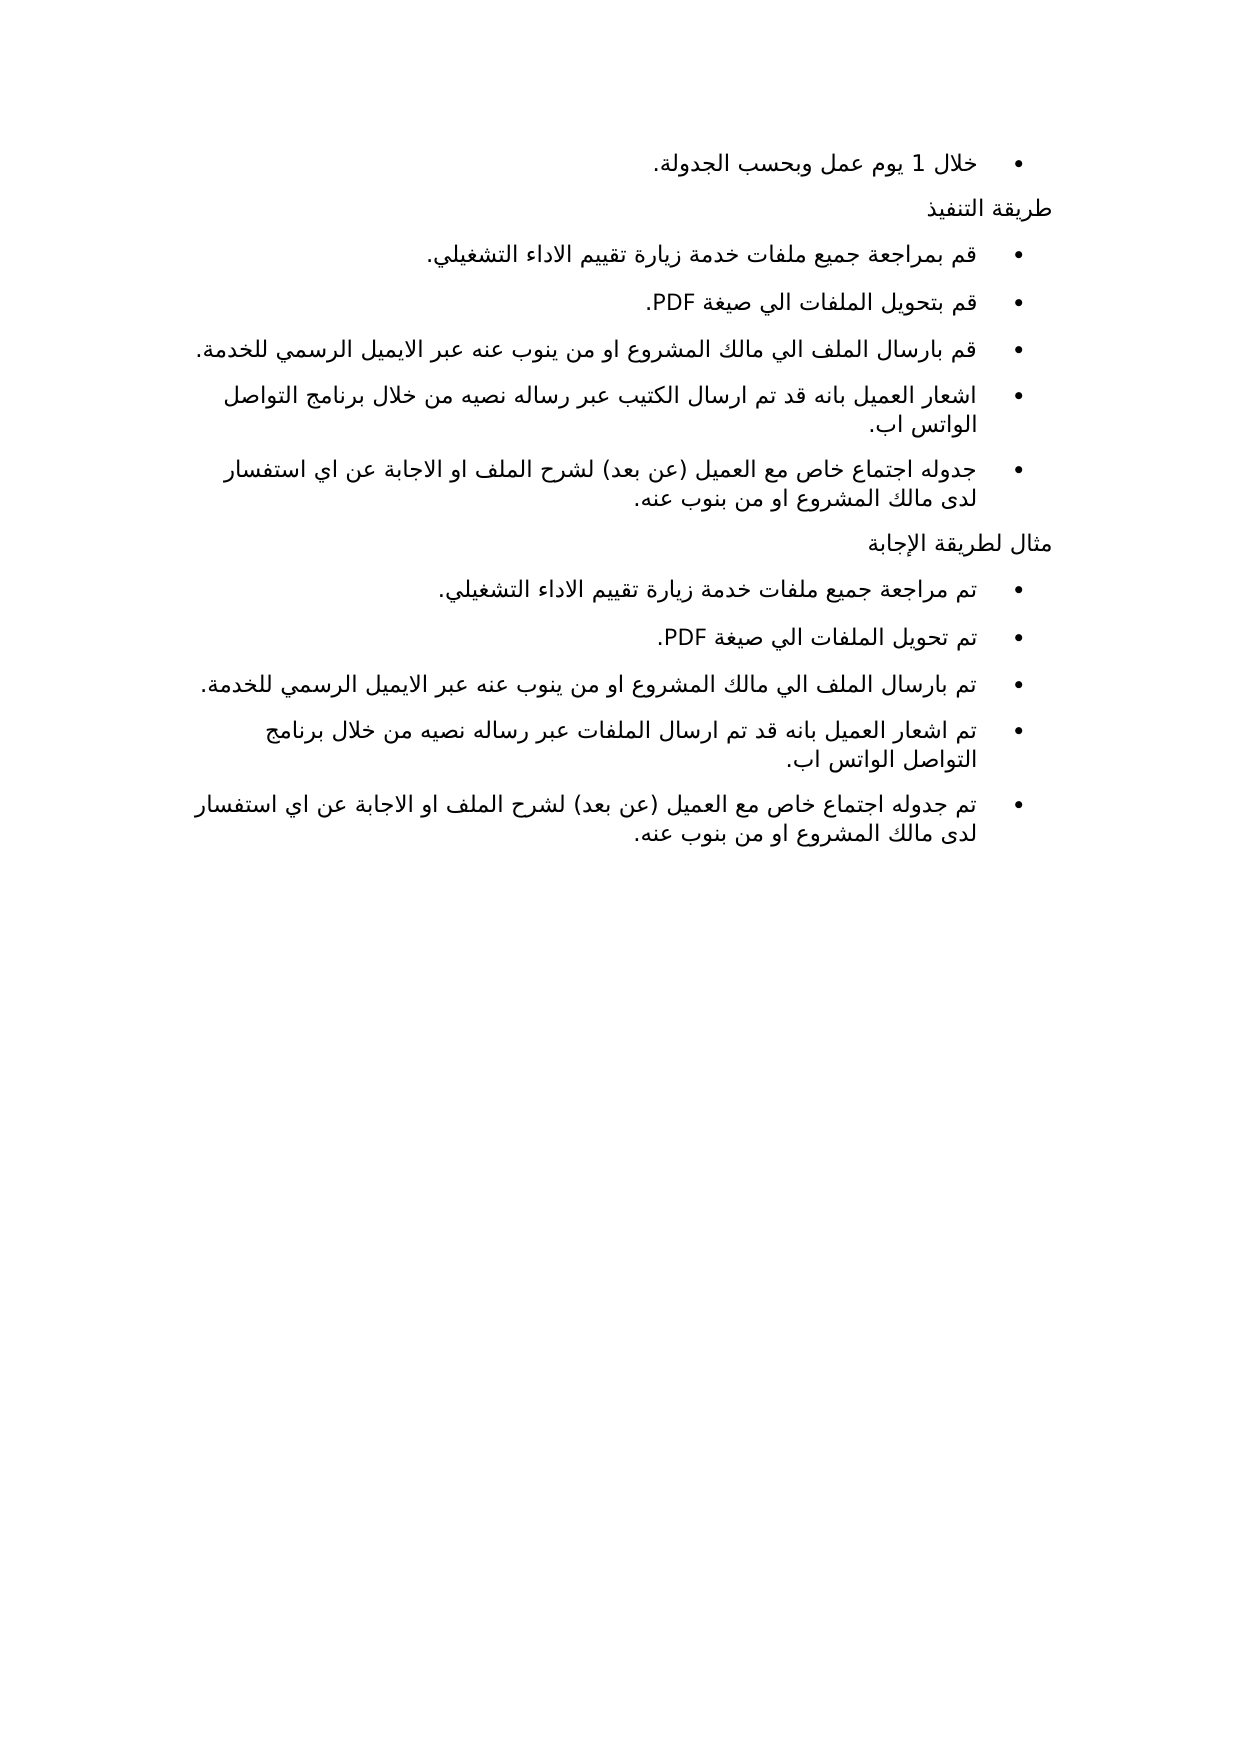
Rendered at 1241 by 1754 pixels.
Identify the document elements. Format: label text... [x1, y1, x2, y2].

list قم بارسال الملف الي مالك المشروع او من ينوب عنه عبر الايميل الرسمي للخدمة. [187, 337, 1015, 363]
list تم تحويل الملفات الي صيغة PDF. [187, 621, 1015, 652]
text طريقة التنفيذ [187, 195, 1053, 222]
text مثال لطريقة الإجابة [187, 530, 1053, 557]
list قم بمراجعة جميع ملفات خدمة زيارة تقييم الاداء التشغيلي. [187, 241, 1015, 267]
list تم اشعار العميل بانه قد تم ارسال الملفات عبر رساله نصيه من خلال برنامج التواصل الواتس اب. [187, 717, 1015, 772]
list جدوله اجتماع خاص مع العميل (عن بعد) لشرح الملف او الاجابة عن اي استفسار لدى مالك المشروع او من بنوب عنه. [187, 456, 1015, 512]
list قم بتحويل الملفات الي صيغة PDF. [187, 286, 1015, 317]
list اشعار العميل بانه قد تم ارسال الكتيب عبر رساله نصيه من خلال برنامج التواصل الواتس اب. [187, 382, 1015, 437]
list تم مراجعة جميع ملفات خدمة زيارة تقييم الاداء التشغيلي. [187, 576, 1015, 602]
list خلال 1 يوم عمل وبحسب الجدولة. [187, 150, 1015, 177]
list تم جدوله اجتماع خاص مع العميل (عن بعد) لشرح الملف او الاجابة عن اي استفسار لدى مالك المشروع او من بنوب عنه. [187, 791, 1015, 847]
list تم بارسال الملف الي مالك المشروع او من ينوب عنه عبر الايميل الرسمي للخدمة. [187, 672, 1015, 698]
